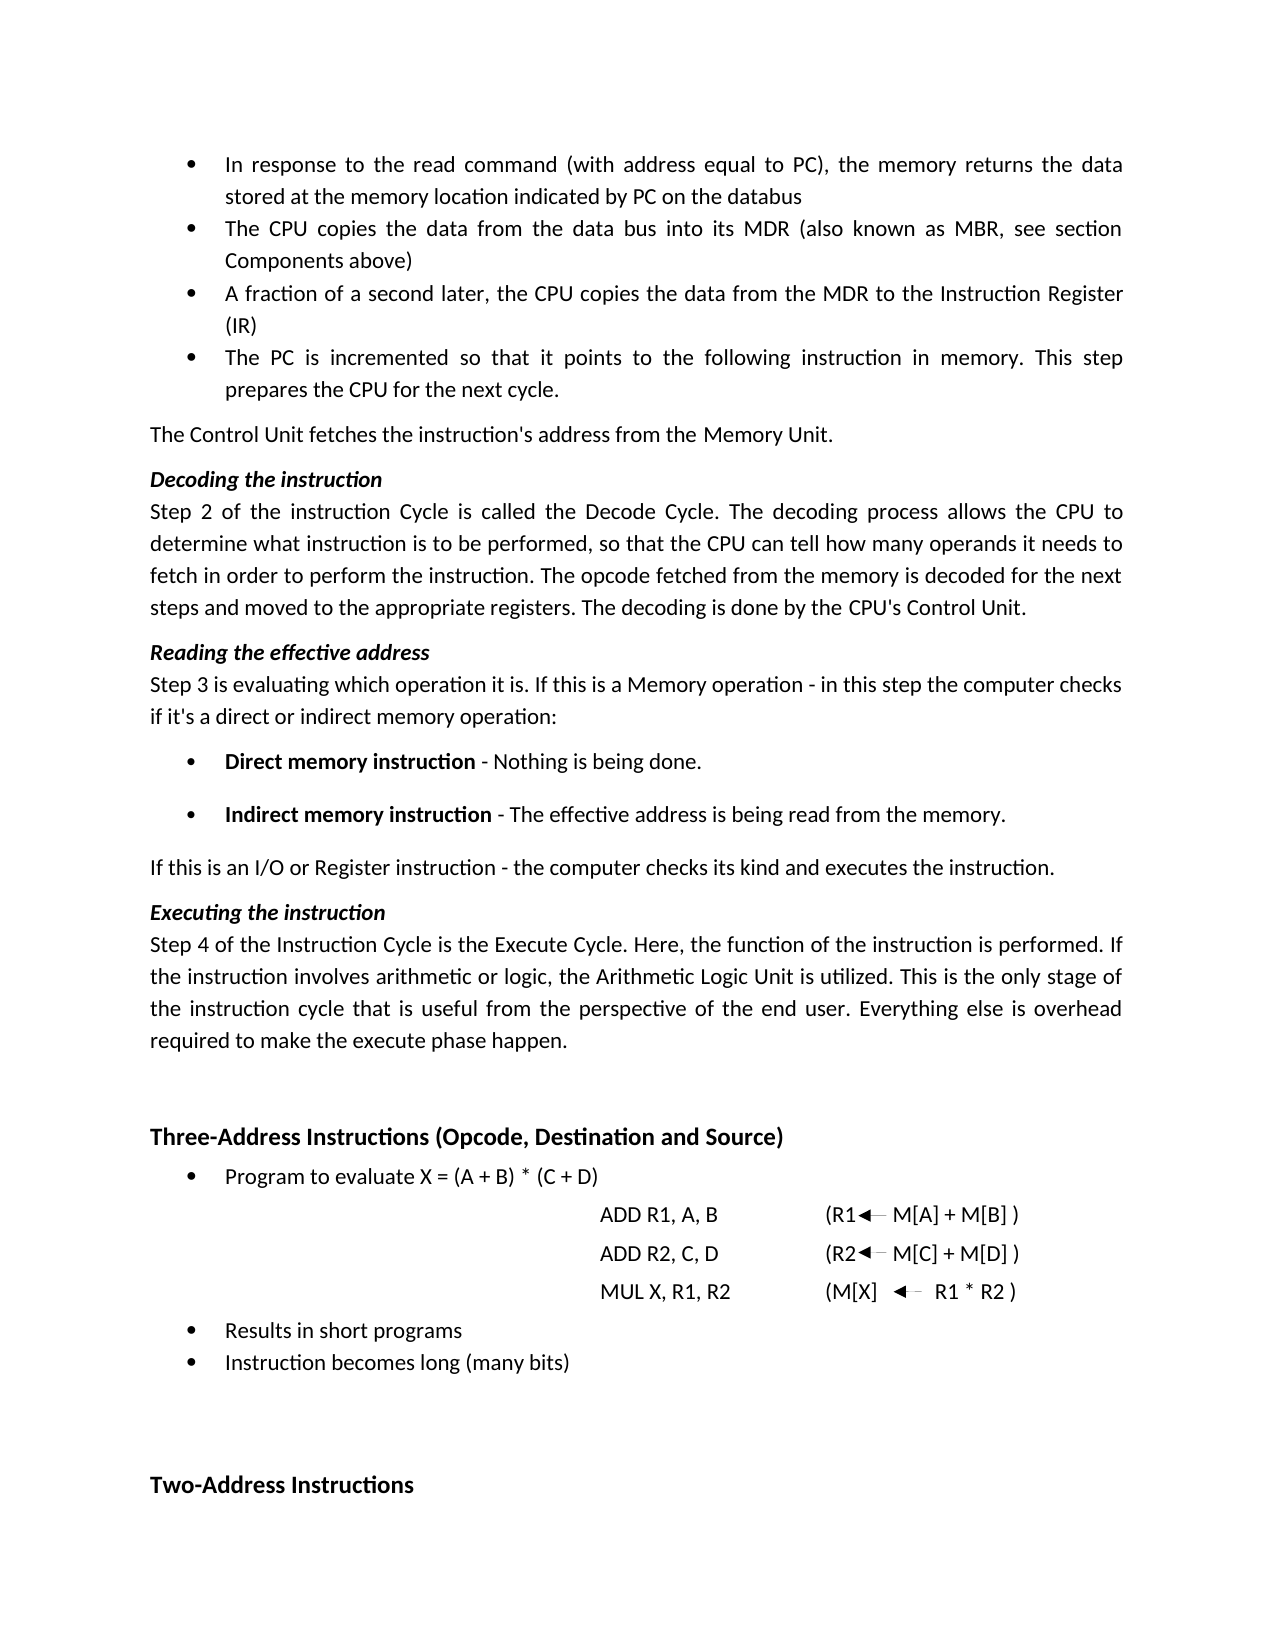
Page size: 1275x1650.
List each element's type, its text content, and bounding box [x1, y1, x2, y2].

text ADD R2, C, D (R2 M[C] + M[D] ) [150, 1239, 1125, 1267]
text ADD R1, A, B (R1 M[A] + M[B] ) [150, 1201, 1125, 1229]
list A fraction of a second later, the CPU copies the data from the MDR to the Instruction Register (IR) [187, 279, 1125, 339]
text Executing the instruction [150, 898, 1125, 926]
list The PC is incremented so that it points to the following instruction in memory. This step prepares the CPU for the next cycle. [187, 343, 1125, 403]
list Direct memory instruction - Nothing is being done. [187, 747, 1125, 775]
text Reading the effective address [150, 638, 1125, 666]
list Instruction becomes long (many bits) [187, 1348, 1125, 1376]
text Decoding the instruction [150, 465, 1125, 493]
list Results in short programs [187, 1316, 1125, 1344]
text Two-Address Instructions [150, 1469, 1125, 1499]
list Program to evaluate X = (A + B) * (C + D) [187, 1162, 1125, 1190]
text MUL X, R1, R2 (M[X] R1 * R2 ) [150, 1277, 1125, 1306]
list In response to the read command (with address equal to PC), the memory returns the data stored at the memory location indicated by PC on the databus [187, 150, 1125, 210]
text Step 4 of the Instruction Cycle is the Execute Cycle. Here, the function of the instruction is performed. If the instruction involves arithmetic or logic, the Arithmetic Logic Unit is utilized. This is the only stage of the instruction cycle that is useful from the perspective of the end user. Everything else is overhead required to make the execute phase happen. [150, 930, 1125, 1055]
text The Control Unit fetches the instruction's address from the Memory Unit. [150, 420, 1125, 448]
list The CPU copies the data from the data bus into its MDR (also known as MBR, see section Components above) [187, 214, 1125, 274]
list Indirect memory instruction - The effective address is being read from the memory. [187, 800, 1125, 828]
text Three-Address Instructions (Opcode, Destination and Source) [150, 1121, 1125, 1151]
text Step 3 is evaluating which operation it is. If this is a Memory operation - in this step the computer checks if it's a direct or indirect memory operation: [150, 670, 1125, 731]
text Step 2 of the instruction Cycle is called the Decode Cycle. The decoding process allows the CPU to determine what instruction is to be performed, so that the CPU can tell how many operands it needs to fetch in order to perform the instruction. The opcode fetched from the memory is decoded for the next steps and moved to the appropriate registers. The decoding is done by the CPU's Control Unit. [150, 497, 1125, 621]
text If this is an I/O or Register instruction - the computer checks its kind and executes the instruction. [150, 853, 1125, 881]
